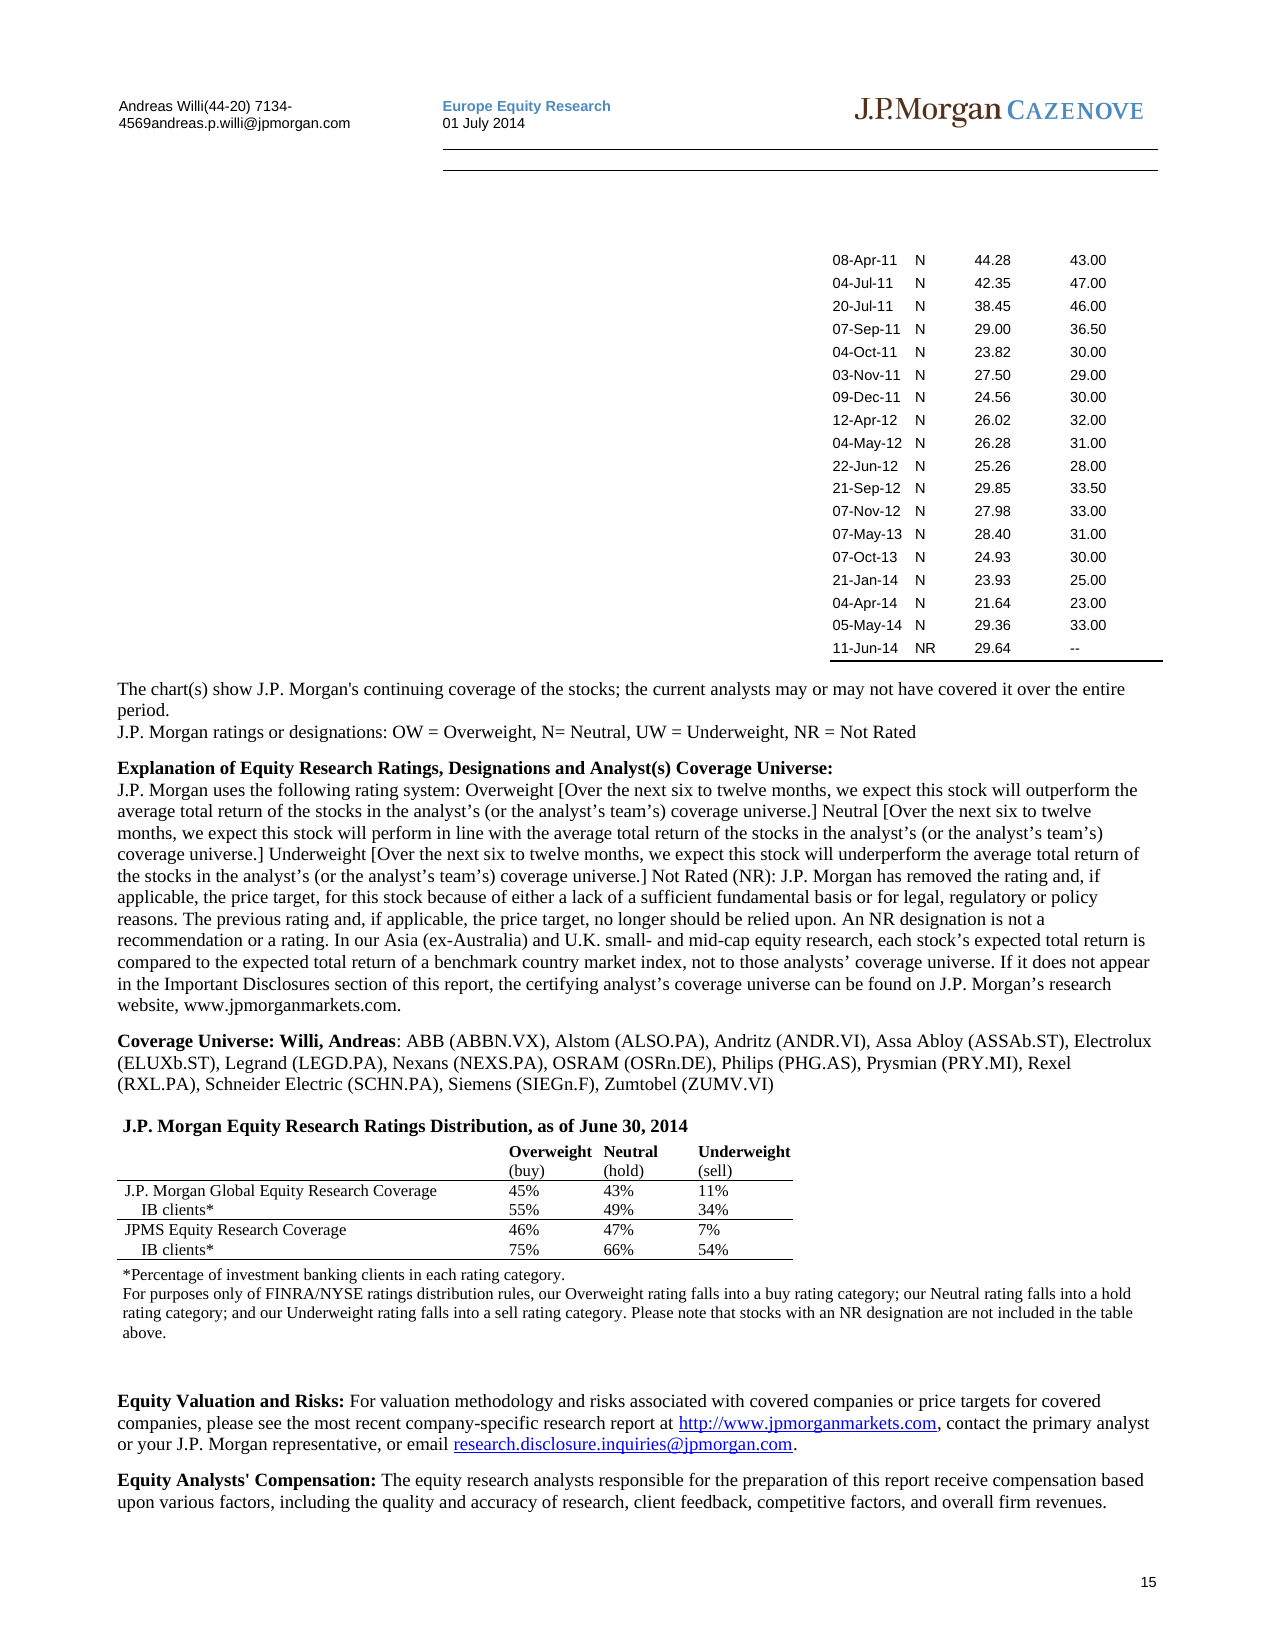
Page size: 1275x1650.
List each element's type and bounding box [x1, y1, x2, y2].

picture [840, 97, 1157, 129]
